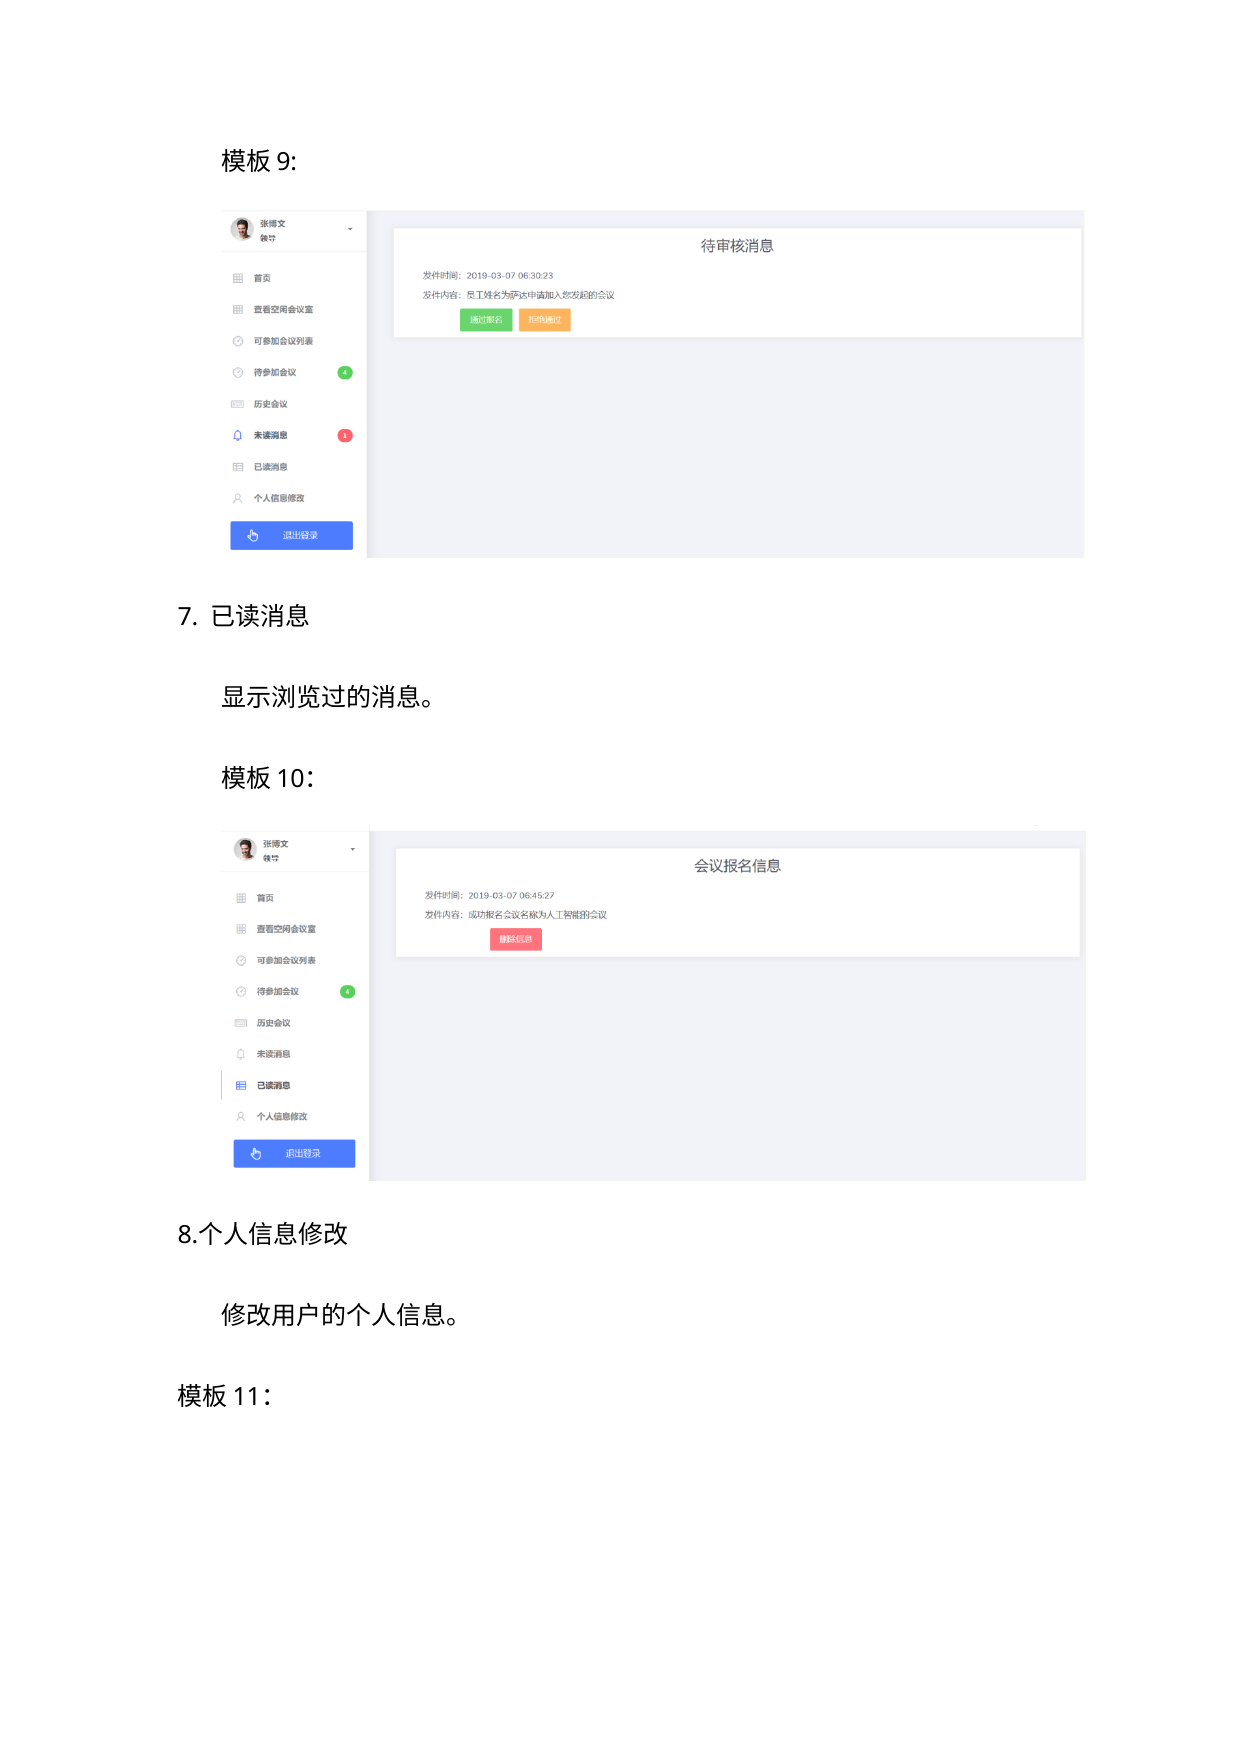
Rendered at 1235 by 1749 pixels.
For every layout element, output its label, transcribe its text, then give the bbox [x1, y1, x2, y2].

list 已读消息 [177, 582, 1116, 647]
list 模板9: [177, 127, 1116, 192]
list 修改用户的个人信息。 [177, 1281, 1116, 1346]
list 模板11： [177, 1362, 1116, 1427]
list 显示浏览过的消息。 [177, 663, 1116, 728]
list 模板10： [177, 744, 1116, 809]
list 8.个人信息修改 [177, 1200, 1116, 1265]
picture [221, 207, 1085, 558]
picture [221, 825, 1086, 1181]
